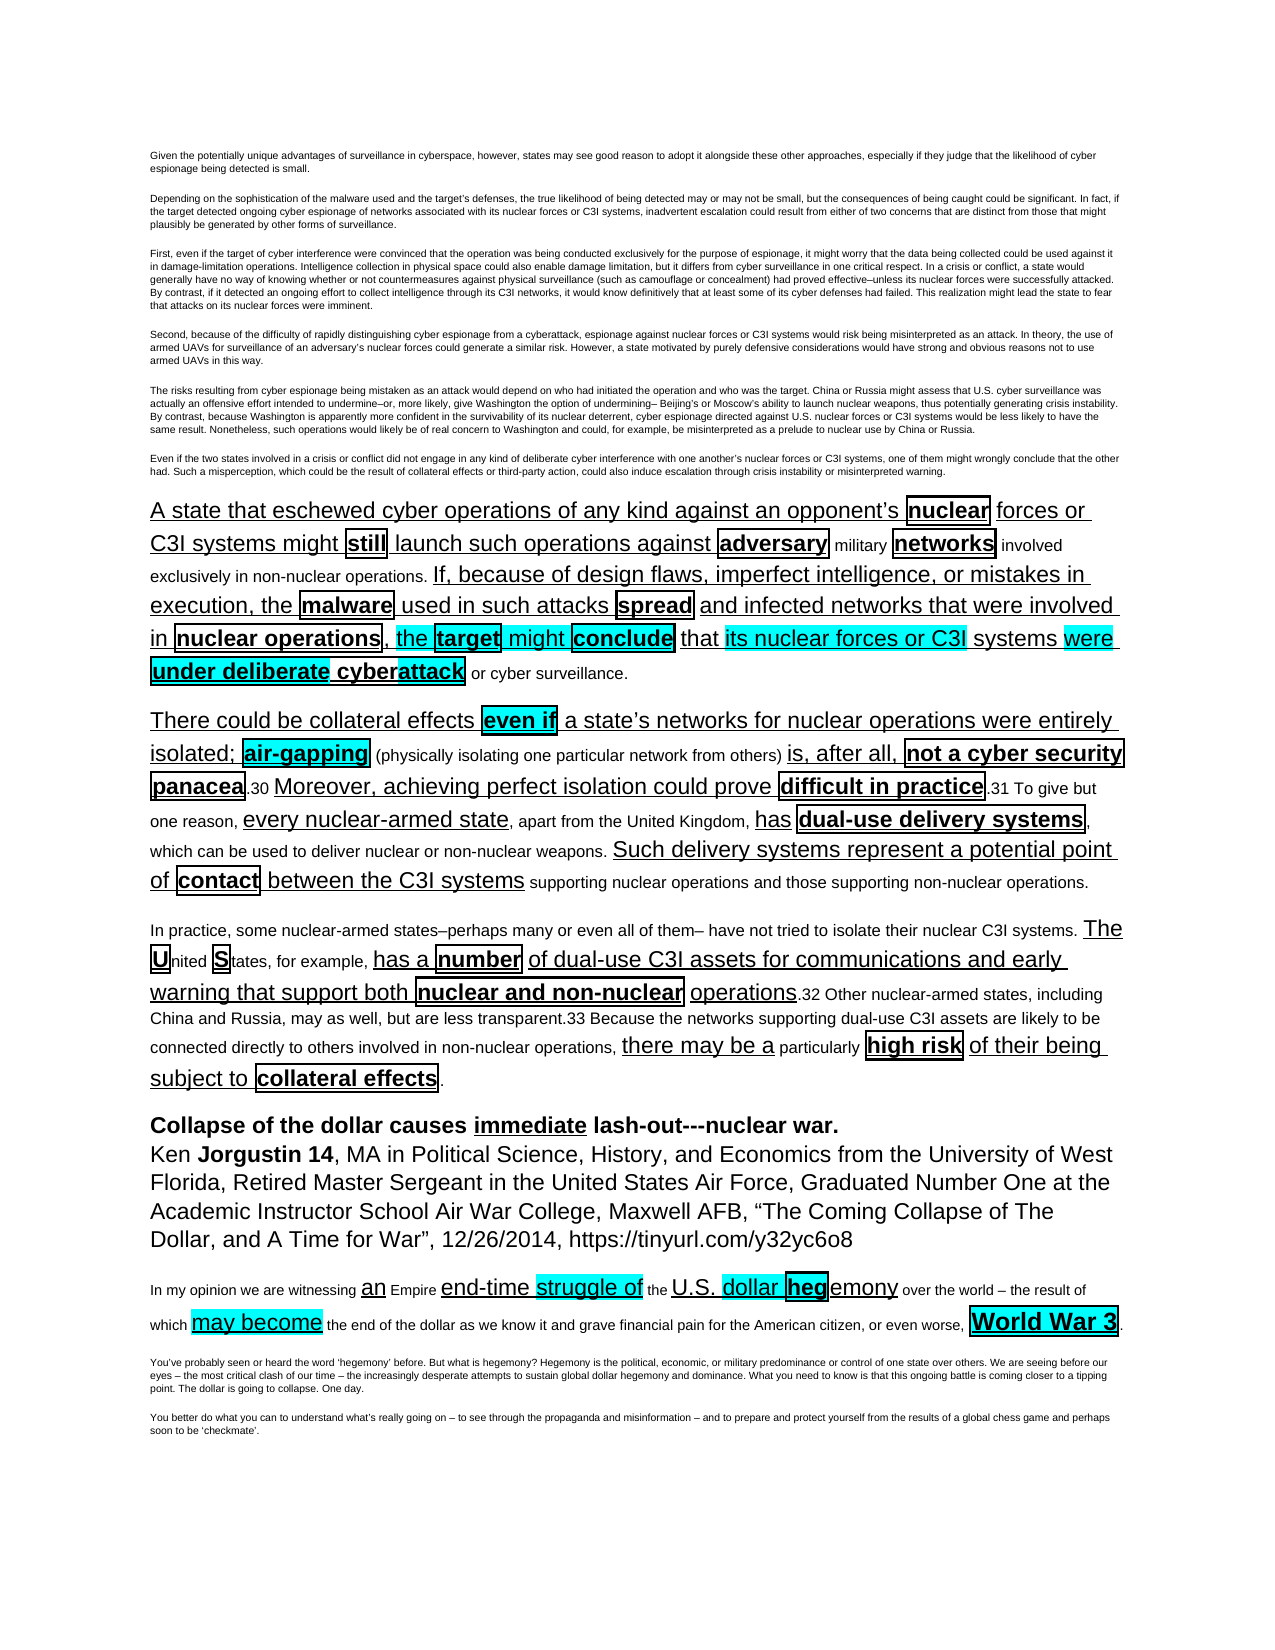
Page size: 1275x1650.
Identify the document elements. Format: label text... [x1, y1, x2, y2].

subtitle Collapse of the dollar causes immediate lash-out---nuclear war. [150, 1112, 1125, 1139]
text The risks resulting from cyber espionage being mistaken as an attack would depend on who had initiated the operation and who was the target. China or Russia might assess that U.S. cyber surveillance was actually an offensive effort intended to undermine–or, more likely, give Washington the option of undermining– Beijing’s or Moscow’s ability to launch nuclear weapons, thus potentially generating crisis instability. By contrast, because Washington is apparently more confident in the survivability of its nuclear deterrent, cyber espionage directed against U.S. nuclear forces or C3I systems would be less likely to have the same result. Nonetheless, such operations would likely be of real concern to Washington and could, for example, be misinterpreted as a prelude to nuclear use by China or Russia. [150, 384, 1125, 435]
text First, even if the target of cyber interference were convinced that the operation was being conducted exclusively for the purpose of espionage, it might worry that the data being collected could be used against it in damage-limitation operations. Intelligence collection in physical space could also enable damage limitation, but it differs from cyber surveillance in one critical respect. In a crisis or conflict, a state would generally have no way of knowing whether or not countermeasures against physical surveillance (such as camouflage or concealment) had proved effective–unless its nuclear forces were successfully attacked. By contrast, if it detected an ongoing effort to collect intelligence through its C3I networks, it would know definitively that at least some of its cyber defenses had failed. This realization might lead the state to fear that attacks on its nuclear forces were imminent. [150, 248, 1125, 312]
text Even if the two states involved in a crisis or conflict did not engage in any kind of deliberate cyber interference with one another’s nuclear forces or C3I systems, one of them might wrongly conclude that the other had. Such a misperception, which could be the result of collateral effects or third-party action, could also induce escalation through crisis instability or misinterpreted warning. [150, 453, 1125, 478]
text In practice, some nuclear-armed states–perhaps many or even all of them– have not tried to isolate their nuclear C3I systems. The United States, for example, has a number of dual-use C3I assets for communications and early warning that support both nuclear and non-nuclear operations.32 Other nuclear-armed states, including China and Russia, may as well, but are less transparent.33 Because the networks supporting dual-use C3I assets are likely to be connected directly to others involved in non-nuclear operations, there may be a particularly high risk of their being subject to collateral effects. [150, 915, 1125, 1093]
text A state that eschewed cyber operations of any kind against an opponent’s nuclear forces or C3I systems might still launch such operations against adversary military networks involved exclusively in non-nuclear operations. If, because of design flaws, imperfect intelligence, or mistakes in execution, the malware used in such attacks spread and infected networks that were involved in nuclear operations, the target might conclude that its nuclear forces or C3I systems were under deliberate cyberattack or cyber surveillance. [150, 495, 1125, 686]
text You better do what you can to understand what’s really going on – to see through the propaganda and misinformation – and to prepare and protect yourself from the results of a global chess game and perhaps soon to be ‘checkmate’. [150, 1412, 1125, 1437]
text In my opinion we are witnessing an Empire end-time struggle of the U.S. dollar hegemony over the world – the result of which may become the end of the dollar as we know it and grave financial pain for the American citizen, or even worse, World War 3. [150, 1271, 1125, 1337]
text Ken Jorgustin 14, MA in Political Science, History, and Economics from the University of West Florida, Retired Master Sergeant in the United States Air Force, Graduated Number One at the Academic Instructor School Air War College, Maxwell AFB, “The Coming Collapse of The Dollar, and A Time for War”, 12/26/2014, https://tinyurl.com/y32yc6o8 [150, 1141, 1125, 1253]
text Second, because of the difficulty of rapidly distinguishing cyber espionage from a cyberattack, espionage against nuclear forces or C3I systems would risk being misinterpreted as an attack. In theory, the use of armed UAVs for surveillance of an adversary’s nuclear forces could generate a similar risk. However, a state motivated by purely defensive considerations would have strong and obvious reasons not to use armed UAVs in this way. [150, 329, 1125, 367]
text You’ve probably seen or heard the word ‘hegemony’ before. But what is hegemony? Hegemony is the political, economic, or military predominance or control of one state over others. We are seeing before our eyes – the most critical clash of our time – the increasingly desperate attempts to sustain global dollar hegemony and dominance. What you need to know is that this ongoing battle is coming closer to a tipping point. The dollar is going to collapse. One day. [150, 1357, 1125, 1394]
text Depending on the sophistication of the malware used and the target’s defenses, the true likelihood of being detected may or may not be small, but the consequences of being caught could be significant. In fact, if the target detected ongoing cyber espionage of networks associated with its nuclear forces or C3I systems, inadvertent escalation could result from either of two concerns that are distinct from those that might plausibly be generated by other forms of surveillance. [150, 192, 1125, 230]
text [150, 150, 1125, 175]
text There could be collateral effects even if a state’s networks for nuclear operations were entirely isolated; air-gapping (physically isolating one particular network from others) is, after all, not a cyber security panacea.30 Moreover, achieving perfect isolation could prove difficult in practice.31 To give but one reason, every nuclear-armed state, apart from the United Kingdom, has dual-use delivery systems, which can be used to deliver nuclear or non-nuclear weapons. Such delivery systems represent a potential point of contact between the C3I systems supporting nuclear operations and those supporting non-nuclear operations. [150, 705, 1125, 896]
